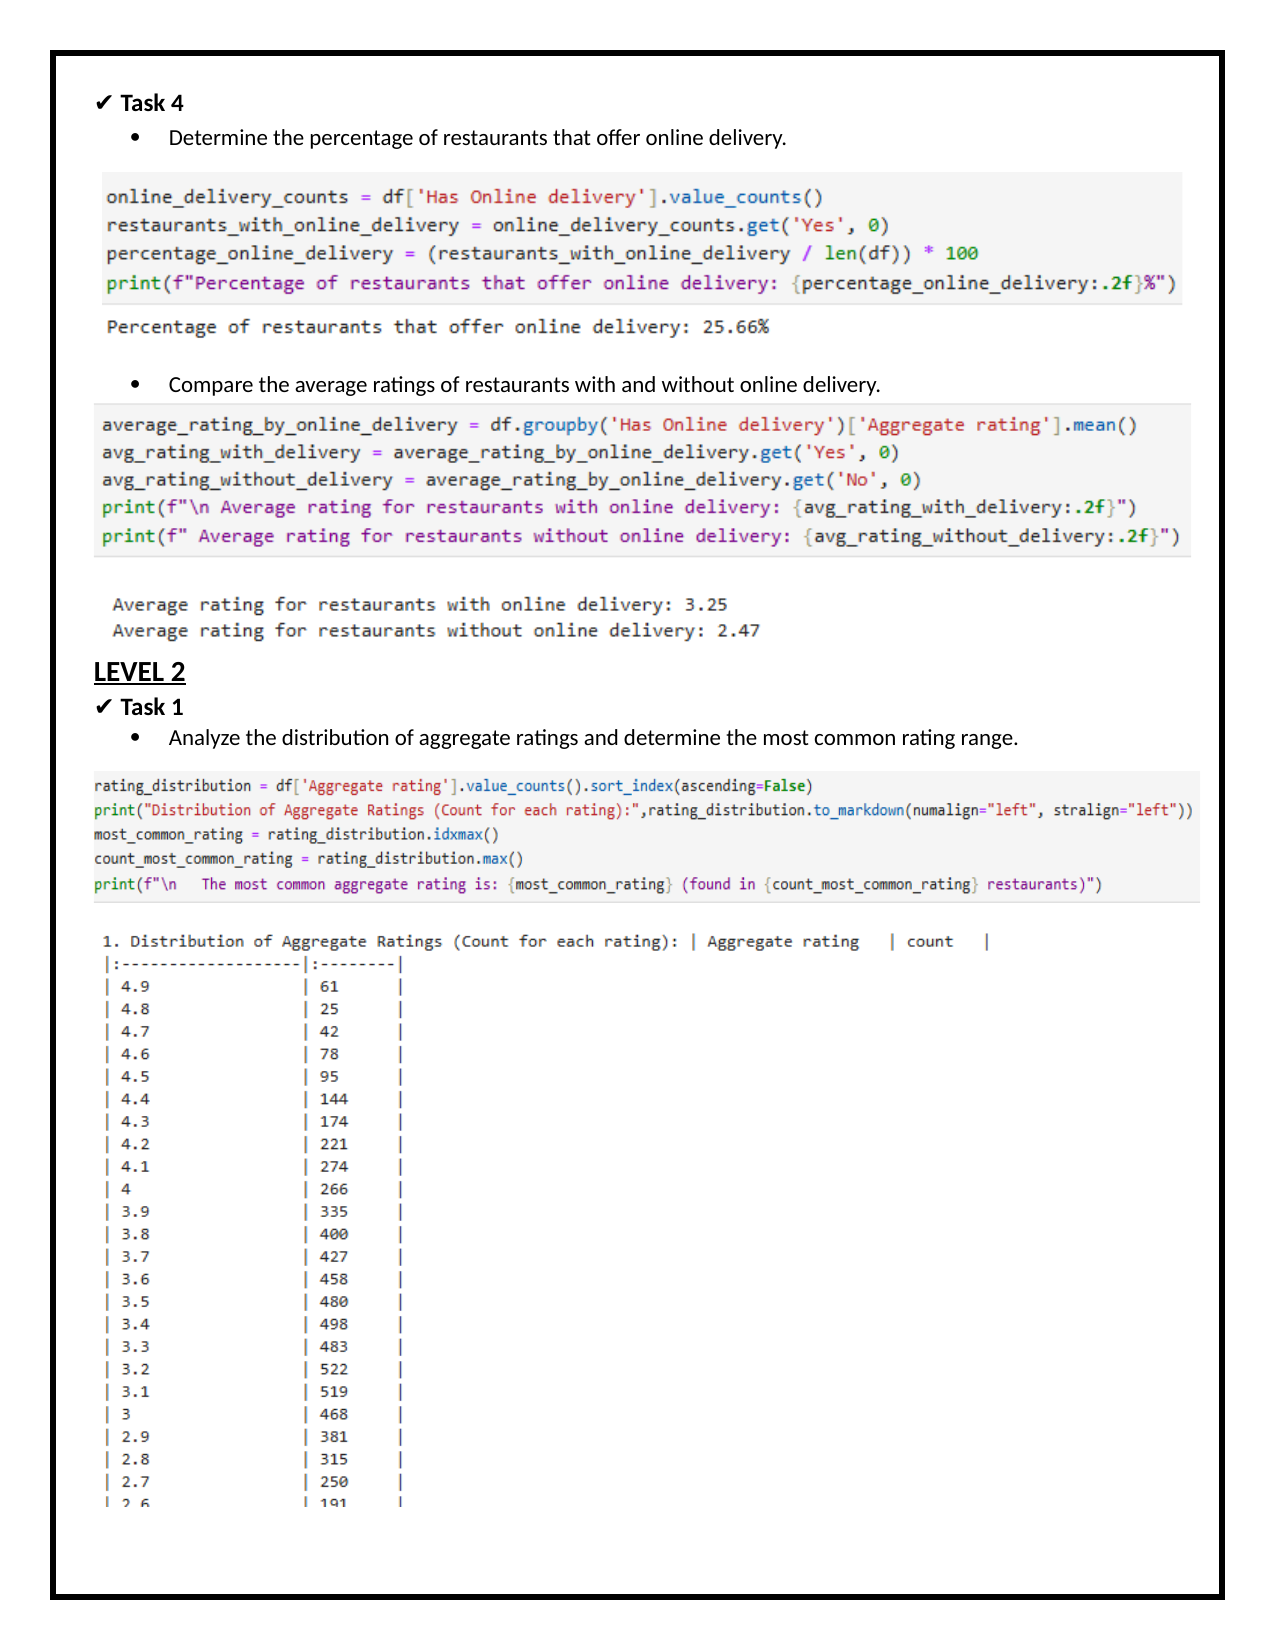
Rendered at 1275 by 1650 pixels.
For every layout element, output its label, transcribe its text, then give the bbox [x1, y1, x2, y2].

list Determine the percentage of restaurants that offer online delivery. [131, 123, 1191, 152]
text LEVEL 2 [94, 653, 1191, 688]
text ✔️ Task 1 [94, 688, 1191, 723]
list Analyze the distribution of aggregate ratings and determine the most common rating range. [131, 723, 1191, 751]
picture [93, 923, 997, 1507]
picture [93, 771, 1200, 903]
text ✔️ Task 4 [94, 84, 1191, 118]
list Compare the average ratings of restaurants with and without online delivery. [131, 370, 1191, 398]
picture [102, 172, 1183, 349]
picture [93, 402, 1192, 649]
